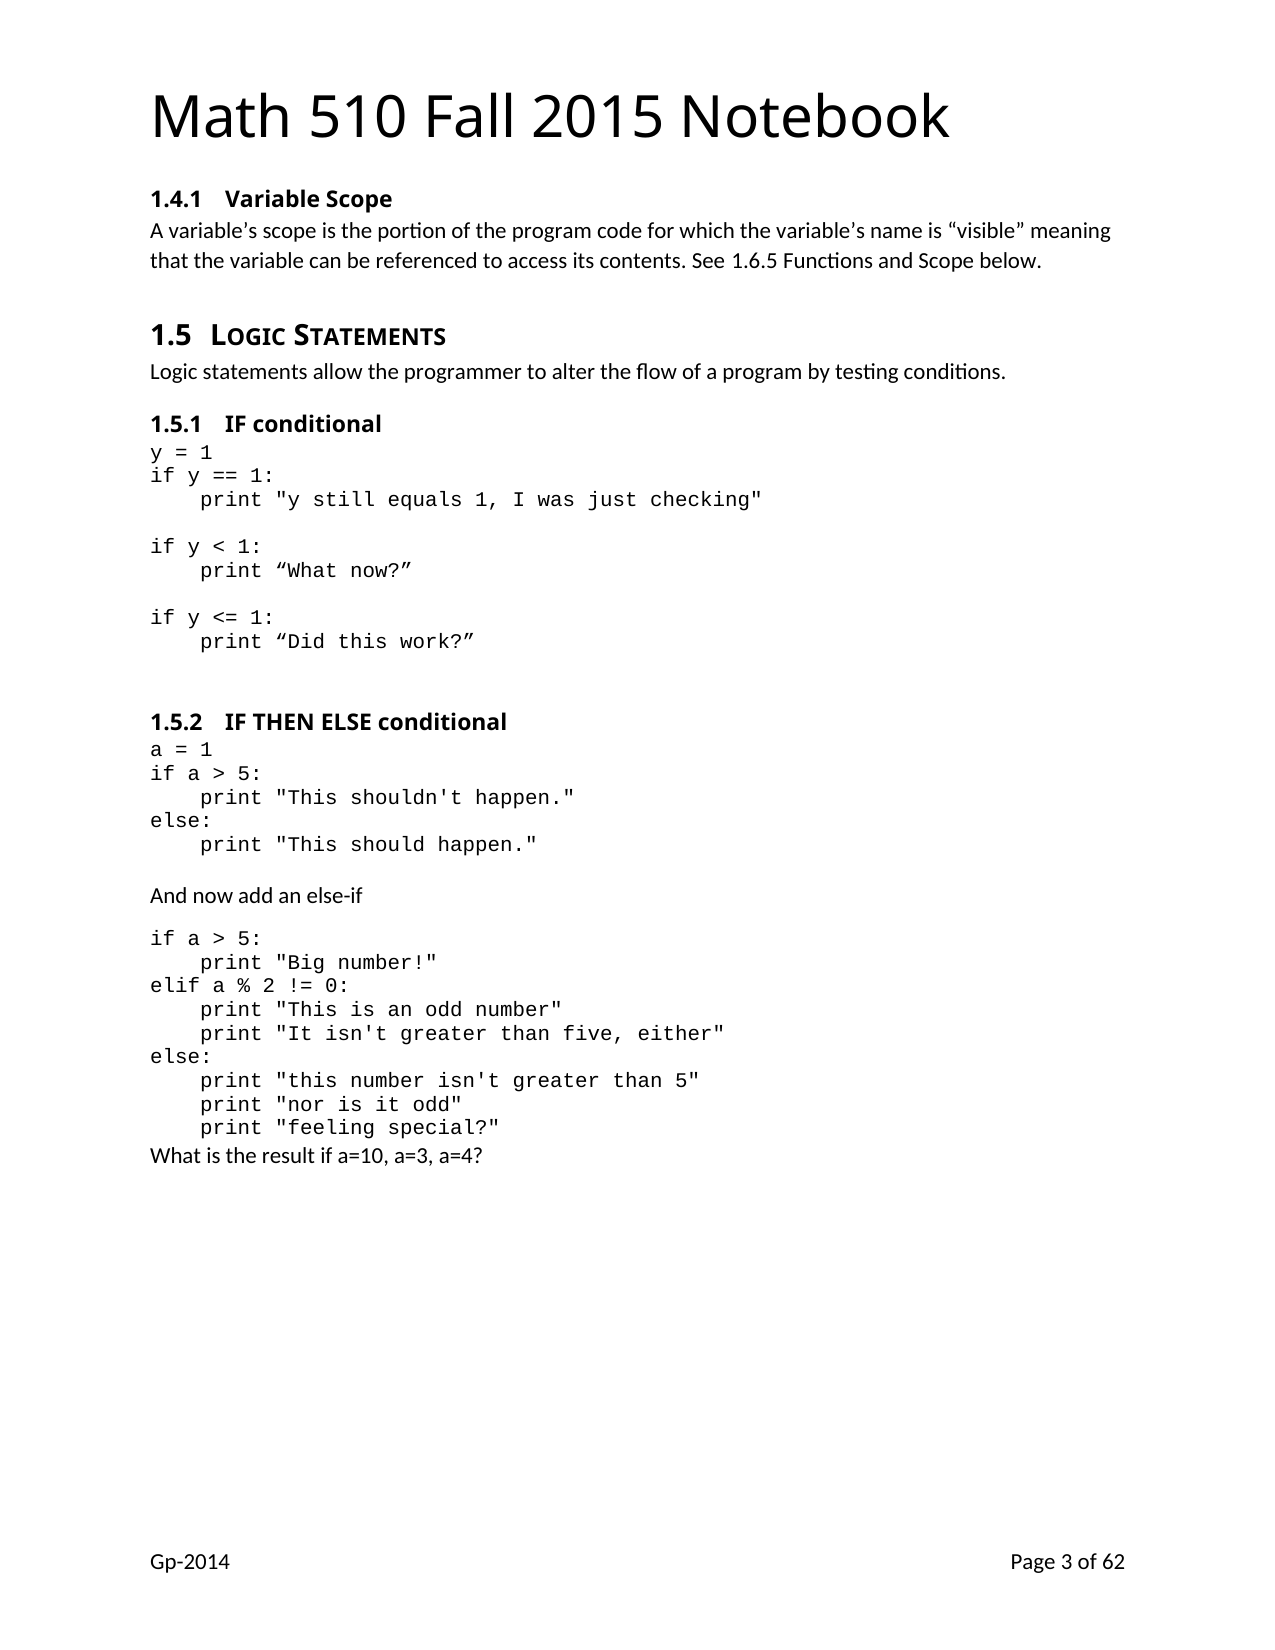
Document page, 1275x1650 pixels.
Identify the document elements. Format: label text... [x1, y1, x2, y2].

text Logic statements allow the programmer to alter the flow of a program by testing conditions. [150, 357, 1125, 385]
text print "feeling special?" [150, 1117, 1125, 1141]
text And now add an else-if [150, 881, 1125, 909]
text else: [150, 810, 1125, 834]
subtitle Logic Statements [150, 314, 1125, 354]
text print "This is an odd number" [150, 999, 1125, 1023]
subtitle Variable Scope [150, 182, 1125, 214]
text elif a % 2 != 0: [150, 975, 1125, 999]
text print "y still equals 1, I was just checking" [150, 489, 1125, 513]
text print “What now?” [150, 560, 1125, 584]
text print "It isn't greater than five, either" [150, 1023, 1125, 1046]
text print "nor is it odd" [150, 1094, 1125, 1117]
text print “Did this work?” [150, 631, 1125, 654]
text if a > 5: [150, 763, 1125, 787]
text print "Big number!" [150, 952, 1125, 975]
text print "this number isn't greater than 5" [150, 1070, 1125, 1094]
text else: [150, 1046, 1125, 1070]
text What is the result if a=10, a=3, a=4? [150, 1141, 1125, 1169]
text if y <= 1: [150, 607, 1125, 631]
text y = 1 [150, 442, 1125, 465]
text A variable’s scope is the portion of the program code for which the variable’s name is “visible” meaning that the variable can be referenced to access its contents. See 1.6.5 Functions and Scope below. [150, 216, 1125, 274]
subtitle IF THEN ELSE conditional [150, 706, 1125, 737]
text print "This should happen." [150, 834, 1125, 858]
text if y < 1: [150, 536, 1125, 560]
text if y == 1: [150, 465, 1125, 489]
subtitle IF conditional [150, 408, 1125, 439]
text if a > 5: [150, 928, 1125, 952]
text a = 1 [150, 739, 1125, 763]
text print "This shouldn't happen." [150, 787, 1125, 810]
